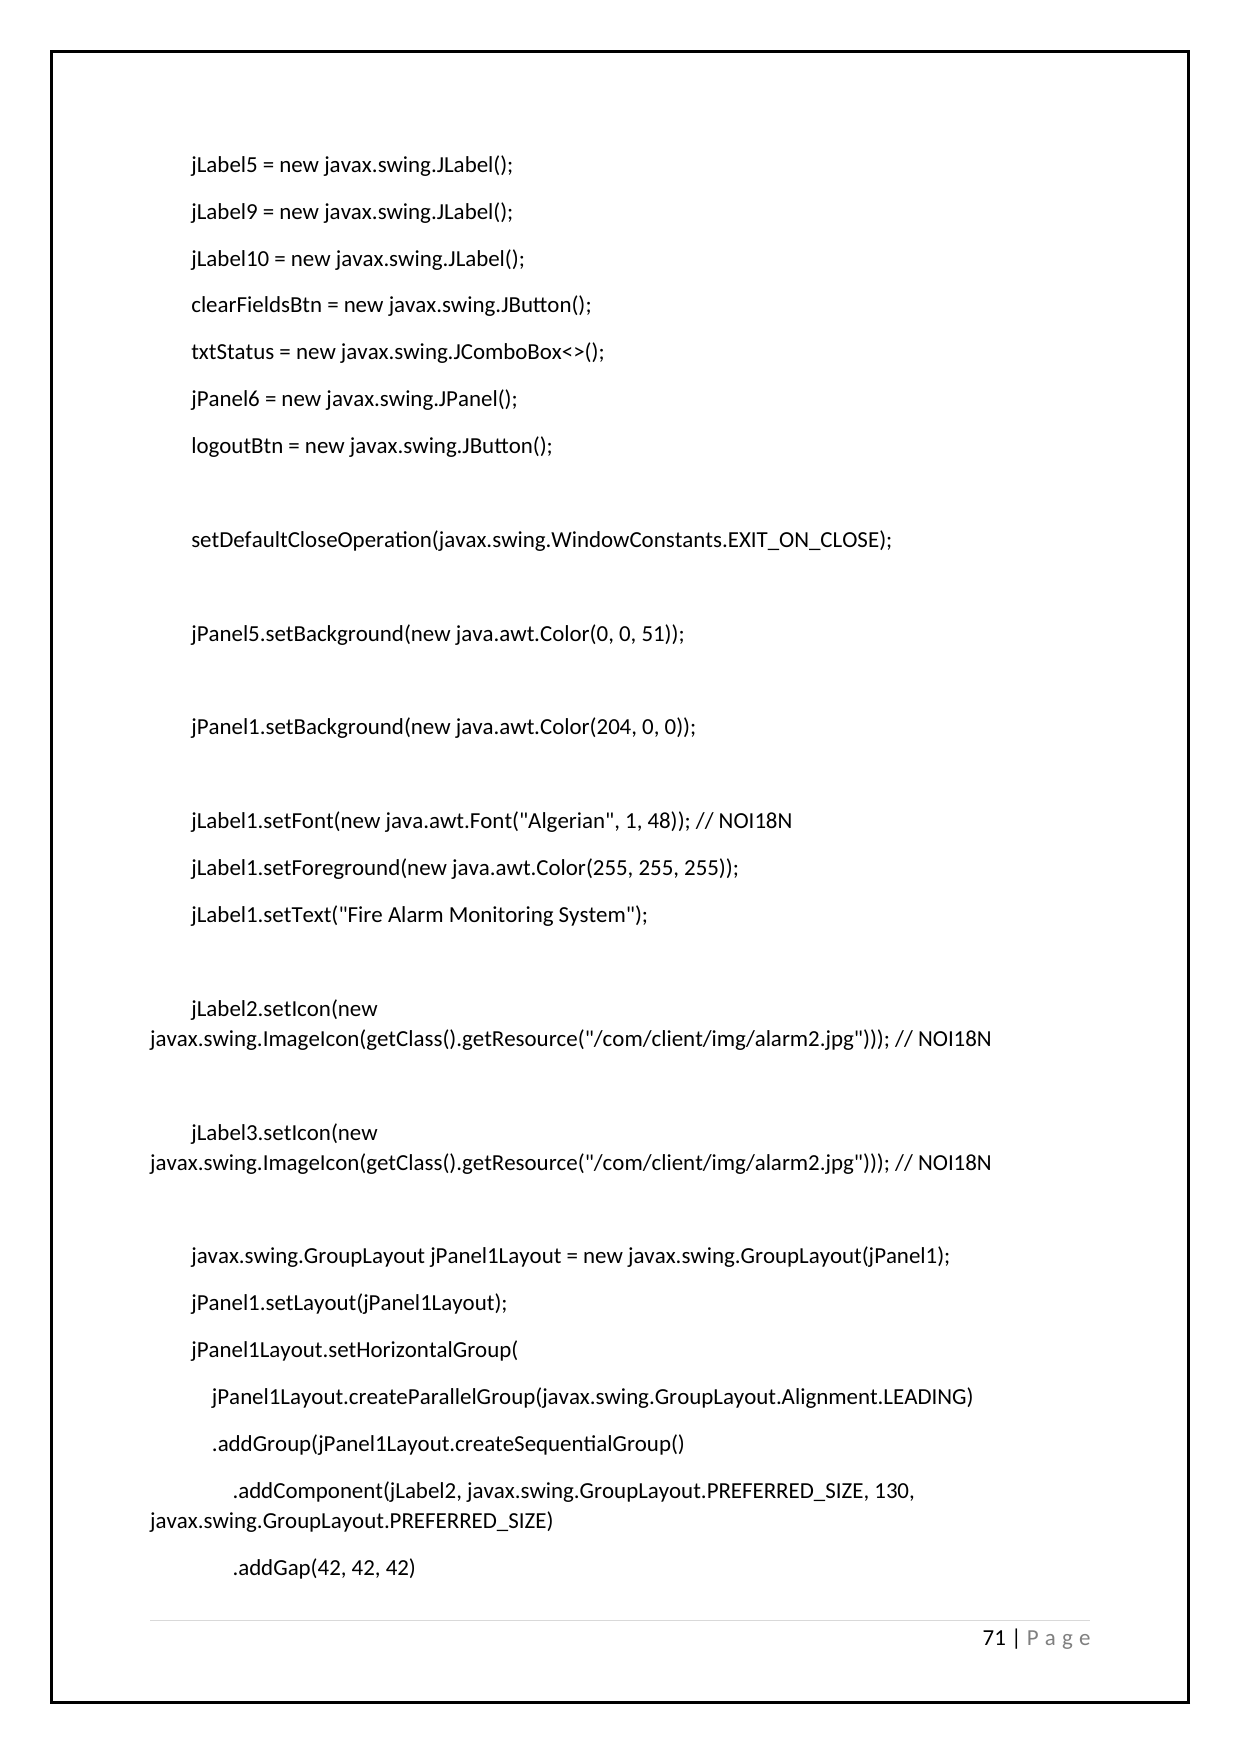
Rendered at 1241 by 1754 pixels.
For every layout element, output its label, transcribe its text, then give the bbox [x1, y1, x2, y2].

text jLabel5 = new javax.swing.JLabel(); [150, 150, 1090, 178]
text jLabel1.setFont(new java.awt.Font("Algerian", 1, 48)); // NOI18N [150, 806, 1090, 834]
text jLabel2.setIcon(new javax.swing.ImageIcon(getClass().getResource("/com/client/img/alarm2.jpg"))); // NOI18N [150, 994, 1090, 1052]
text jPanel1.setBackground(new java.awt.Color(204, 0, 0)); [150, 712, 1090, 741]
text setDefaultCloseOperation(javax.swing.WindowConstants.EXIT_ON_CLOSE); [150, 525, 1090, 553]
text jPanel6 = new javax.swing.JPanel(); [150, 384, 1090, 412]
text jPanel1Layout.createParallelGroup(javax.swing.GroupLayout.Alignment.LEADING) [150, 1382, 1090, 1410]
text jPanel5.setBackground(new java.awt.Color(0, 0, 51)); [150, 619, 1090, 647]
text .addGroup(jPanel1Layout.createSequentialGroup() [150, 1429, 1090, 1457]
text jPanel1.setLayout(jPanel1Layout); [150, 1288, 1090, 1317]
text javax.swing.GroupLayout jPanel1Layout = new javax.swing.GroupLayout(jPanel1); [150, 1242, 1090, 1270]
text jLabel3.setIcon(new javax.swing.ImageIcon(getClass().getResource("/com/client/img/alarm2.jpg"))); // NOI18N [150, 1118, 1090, 1176]
text clearFieldsBtn = new javax.swing.JButton(); [150, 291, 1090, 319]
text jLabel9 = new javax.swing.JLabel(); [150, 197, 1090, 225]
text jLabel1.setForeground(new java.awt.Color(255, 255, 255)); [150, 853, 1090, 881]
text jPanel1Layout.setHorizontalGroup( [150, 1335, 1090, 1363]
text logoutBtn = new javax.swing.JButton(); [150, 431, 1090, 459]
text jLabel10 = new javax.swing.JLabel(); [150, 244, 1090, 272]
text txtStatus = new javax.swing.JComboBox<>(); [150, 337, 1090, 366]
text .addComponent(jLabel2, javax.swing.GroupLayout.PREFERRED_SIZE, 130, javax.swing.GroupLayout.PREFERRED_SIZE) [150, 1476, 1090, 1534]
text jLabel1.setText("Fire Alarm Monitoring System"); [150, 900, 1090, 928]
text .addGap(42, 42, 42) [150, 1553, 1090, 1581]
